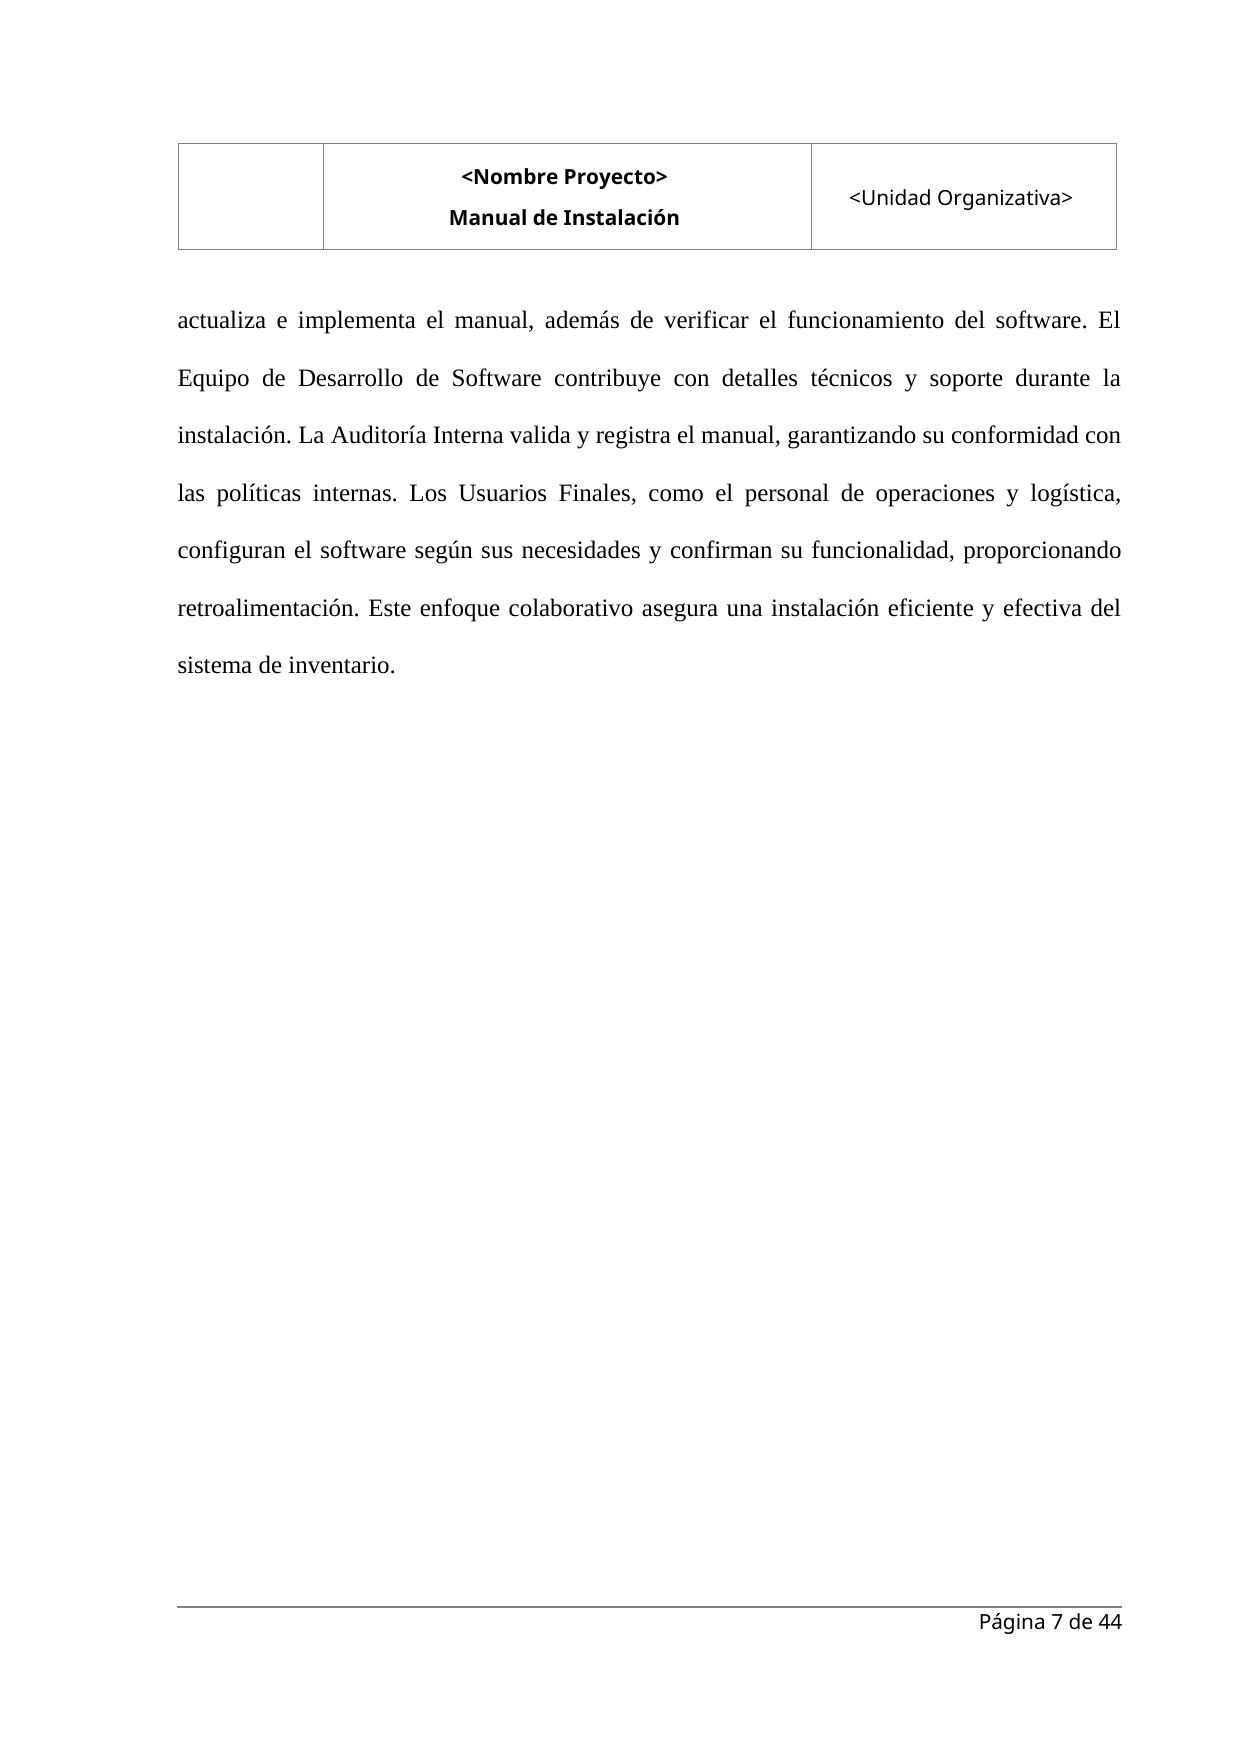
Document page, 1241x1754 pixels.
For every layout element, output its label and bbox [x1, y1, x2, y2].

text [177, 305, 1122, 679]
